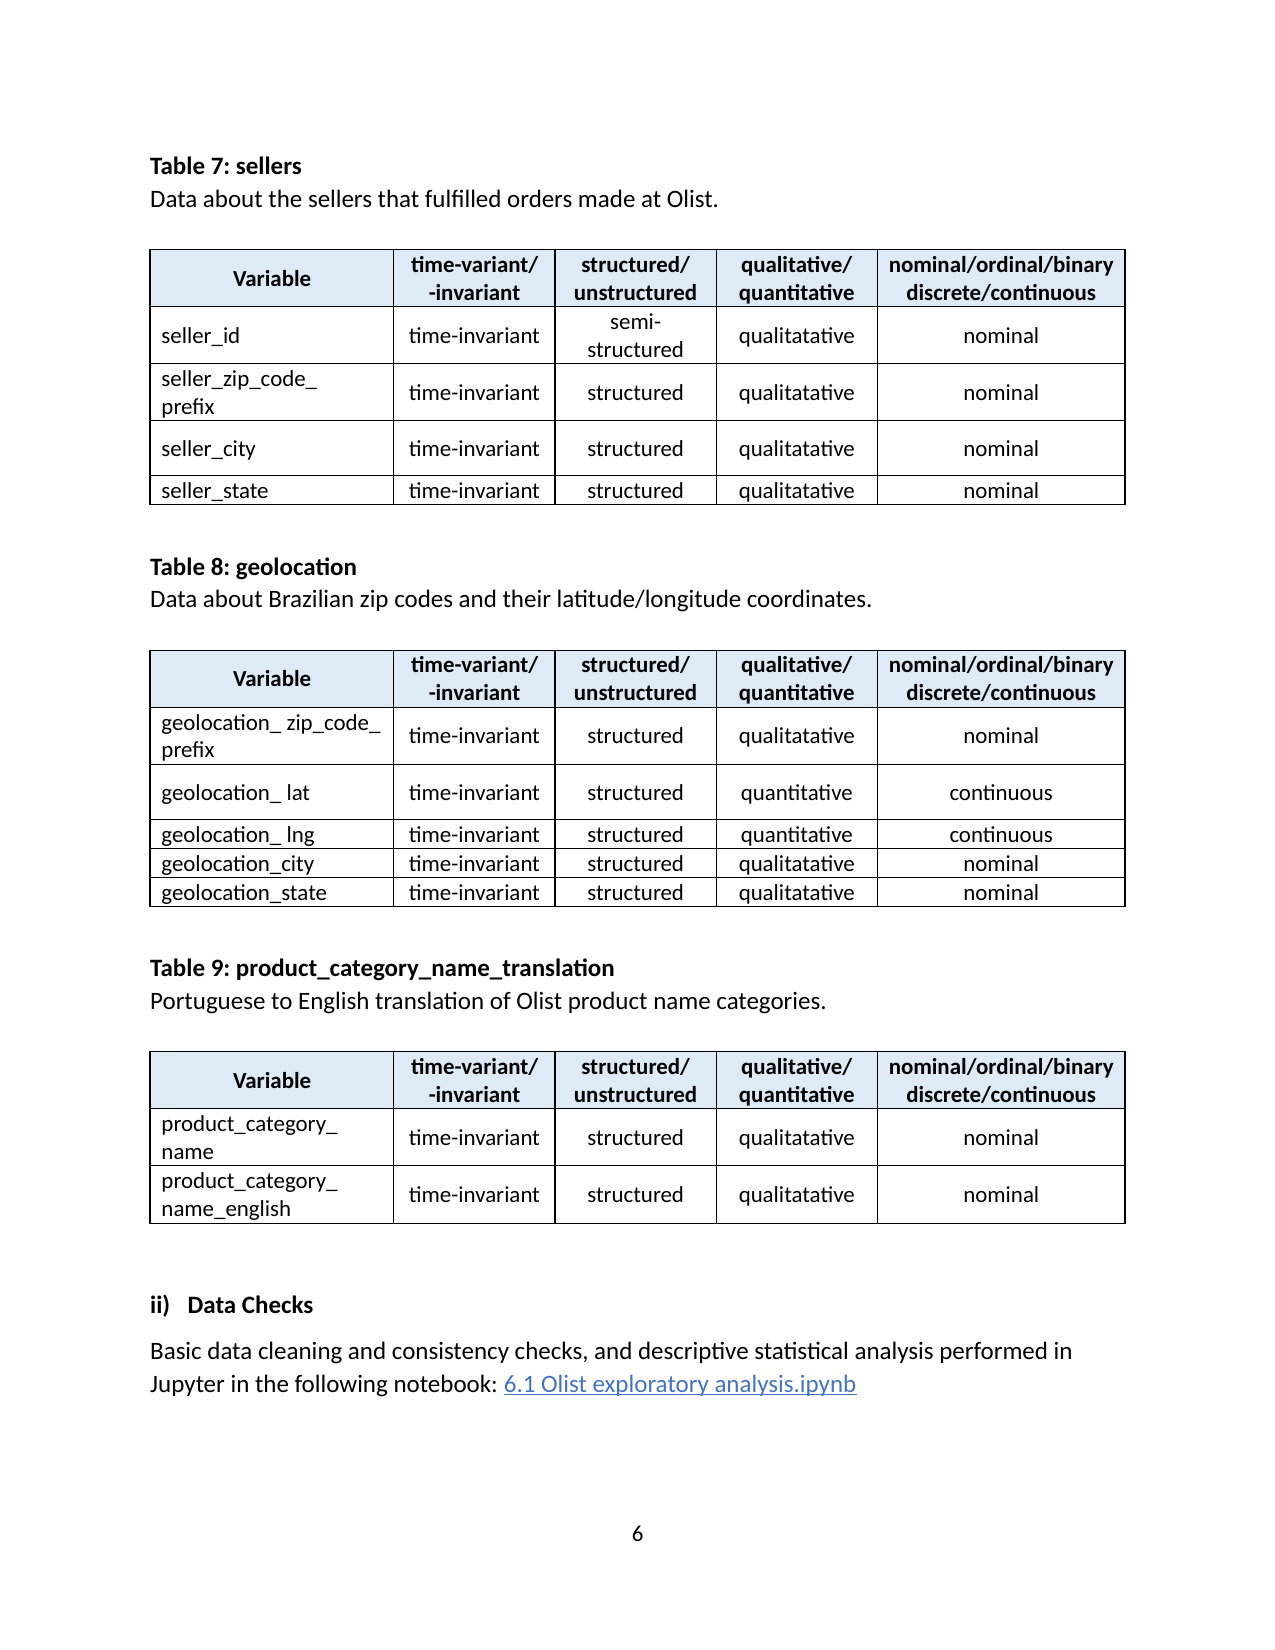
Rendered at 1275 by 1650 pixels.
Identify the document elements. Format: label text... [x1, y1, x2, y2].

table_cell structured [556, 1166, 716, 1222]
table_header nominal/ordinal/binary discrete/continuous [878, 651, 1124, 707]
table_cell qualitatative [717, 364, 877, 420]
table_cell geolocation_ lat [151, 765, 393, 819]
table_cell nominal [878, 849, 1124, 877]
table_cell structured [556, 421, 716, 475]
table_cell structured [556, 820, 716, 848]
table_cell structured [556, 1109, 716, 1165]
table_cell continuous [878, 765, 1124, 819]
table_header structured/ unstructured [556, 651, 716, 707]
table_cell time-invariant [394, 820, 554, 848]
table_header time-variant/ -invariant [394, 651, 554, 707]
table_header Variable [151, 651, 393, 707]
table_header time-variant/ -invariant [394, 250, 554, 306]
table_cell seller_state [151, 476, 393, 504]
table_cell time-invariant [394, 364, 554, 420]
table_cell nominal [878, 1166, 1124, 1222]
table_cell continuous [878, 820, 1124, 848]
table_cell quantitative [717, 820, 877, 848]
table_header qualitative/ quantitative [717, 250, 877, 306]
table_cell geolocation_ lng [151, 820, 393, 848]
table_cell qualitatative [717, 1109, 877, 1165]
text Portuguese to English translation of Olist product name categories. [150, 985, 1125, 1016]
table_cell structured [556, 708, 716, 764]
table_cell nominal [878, 878, 1124, 906]
table_cell qualitatative [717, 421, 877, 475]
table_cell time-invariant [394, 1109, 554, 1165]
table_cell seller_city [151, 421, 393, 475]
table_cell qualitatative [717, 476, 877, 504]
table_cell structured [556, 364, 716, 420]
table_cell time-invariant [394, 476, 554, 504]
table_cell nominal [878, 476, 1124, 504]
table_cell nominal [878, 307, 1124, 363]
table_cell time-invariant [394, 878, 554, 906]
table_cell geolocation_state [151, 878, 393, 906]
table_cell product_category_ name_english [151, 1166, 393, 1222]
text Table 7: sellers [150, 150, 1125, 181]
table_cell qualitatative [717, 849, 877, 877]
table_header qualitative/ quantitative [717, 1052, 877, 1108]
table_header nominal/ordinal/binary discrete/continuous [878, 250, 1124, 306]
table_cell nominal [878, 364, 1124, 420]
table_header time-variant/ -invariant [394, 1052, 554, 1108]
table_cell seller_id [151, 307, 393, 363]
table_cell product_category_ name [151, 1109, 393, 1165]
text Data about the sellers that fulfilled orders made at Olist. [150, 183, 1125, 213]
table_cell qualitatative [717, 1166, 877, 1222]
table_cell nominal [878, 708, 1124, 764]
table_cell qualitatative [717, 708, 877, 764]
table_cell time-invariant [394, 1166, 554, 1222]
table_cell semi-structured [556, 307, 716, 363]
table_header structured/ unstructured [556, 250, 716, 306]
table_cell time-invariant [394, 421, 554, 475]
table_cell seller_zip_code_ prefix [151, 364, 393, 420]
table_cell time-invariant [394, 708, 554, 764]
text Table 8: geolocation [150, 551, 1125, 581]
table_cell quantitative [717, 765, 877, 819]
text Basic data cleaning and consistency checks, and descriptive statistical analysis performed in Jupyter in the following notebook: 6.1 Olist exploratory analysis.ipynb [150, 1335, 1125, 1398]
table_header structured/ unstructured [556, 1052, 716, 1108]
text Data about Brazilian zip codes and their latitude/longitude coordinates. [150, 584, 1125, 614]
table_cell geolocation_city [151, 849, 393, 877]
table_cell structured [556, 878, 716, 906]
table_header nominal/ordinal/binary discrete/continuous [878, 1052, 1124, 1108]
table_cell structured [556, 476, 716, 504]
table_cell nominal [878, 421, 1124, 475]
table_cell time-invariant [394, 765, 554, 819]
table_header Variable [151, 250, 393, 306]
table_header qualitative/ quantitative [717, 651, 877, 707]
table_cell time-invariant [394, 307, 554, 363]
table_cell time-invariant [394, 849, 554, 877]
table_cell qualitatative [717, 878, 877, 906]
list Data Checks [150, 1289, 1125, 1320]
table_cell structured [556, 765, 716, 819]
text Table 9: product_category_name_translation [150, 952, 1125, 983]
table_cell nominal [878, 1109, 1124, 1165]
table_header Variable [151, 1052, 393, 1108]
table_cell geolocation_ zip_code_ prefix [151, 708, 393, 764]
table_cell structured [556, 849, 716, 877]
table_cell qualitatative [717, 307, 877, 363]
